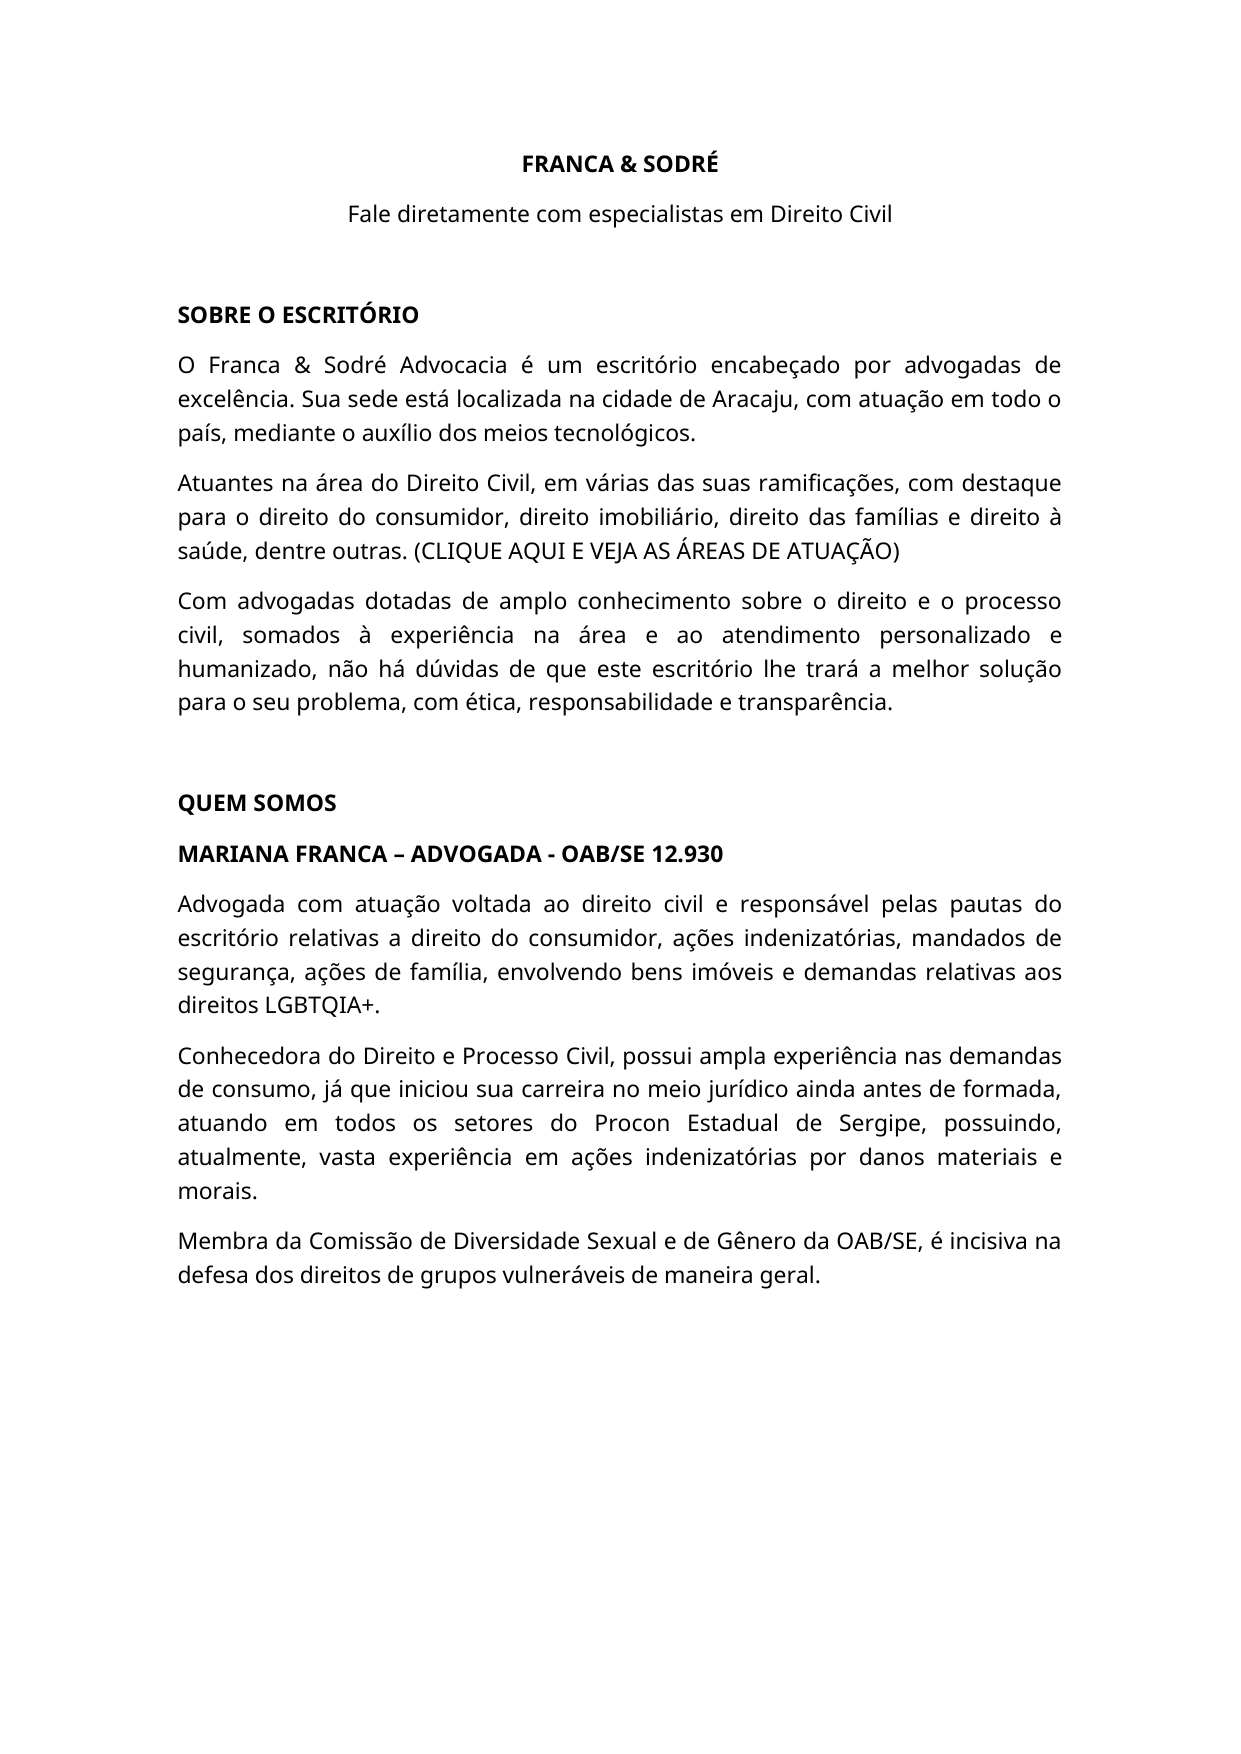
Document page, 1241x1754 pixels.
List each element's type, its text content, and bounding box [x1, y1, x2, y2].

text O Franca & Sodré Advocacia é um escritório encabeçado por advogadas de excelência. Sua sede está localizada na cidade de Aracaju, com atuação em todo o país, mediante o auxílio dos meios tecnológicos. [177, 349, 1063, 448]
text Membra da Comissão de Diversidade Sexual e de Gênero da OAB/SE, é incisiva na defesa dos direitos de grupos vulneráveis de maneira geral. [177, 1225, 1063, 1290]
text Com advogadas dotadas de amplo conhecimento sobre o direito e o processo civil, somados à experiência na área e ao atendimento personalizado e humanizado, não há dúvidas de que este escritório lhe trará a melhor solução para o seu problema, com ética, responsabilidade e transparência. [177, 585, 1063, 718]
subtitle MARIANA FRANCA – ADVOGADA - OAB/SE 12.930 [177, 838, 1063, 869]
text Conhecedora do Direito e Processo Civil, possui ampla experiência nas demandas de consumo, já que iniciou sua carreira no meio jurídico ainda antes de formada, atuando em todos os setores do Procon Estadual de Sergipe, possuindo, atualmente, vasta experiência em ações indenizatórias por danos materiais e morais. [177, 1040, 1063, 1206]
text QUEM SOMOS [177, 787, 1063, 818]
subtitle SOBRE O ESCRITÓRIO [177, 299, 1063, 330]
title FRANCA & SODRÉ [177, 148, 1063, 179]
subtitle Fale diretamente com especialistas em Direito Civil [177, 198, 1063, 229]
text Atuantes na área do Direito Civil, em várias das suas ramificações, com destaque para o direito do consumidor, direito imobiliário, direito das famílias e direito à saúde, dentre outras. (CLIQUE AQUI E VEJA AS ÁREAS DE ATUAÇÃO) [177, 467, 1063, 566]
text Advogada com atuação voltada ao direito civil e responsável pelas pautas do escritório relativas a direito do consumidor, ações indenizatórias, mandados de segurança, ações de família, envolvendo bens imóveis e demandas relativas aos direitos LGBTQIA+. [177, 888, 1063, 1021]
